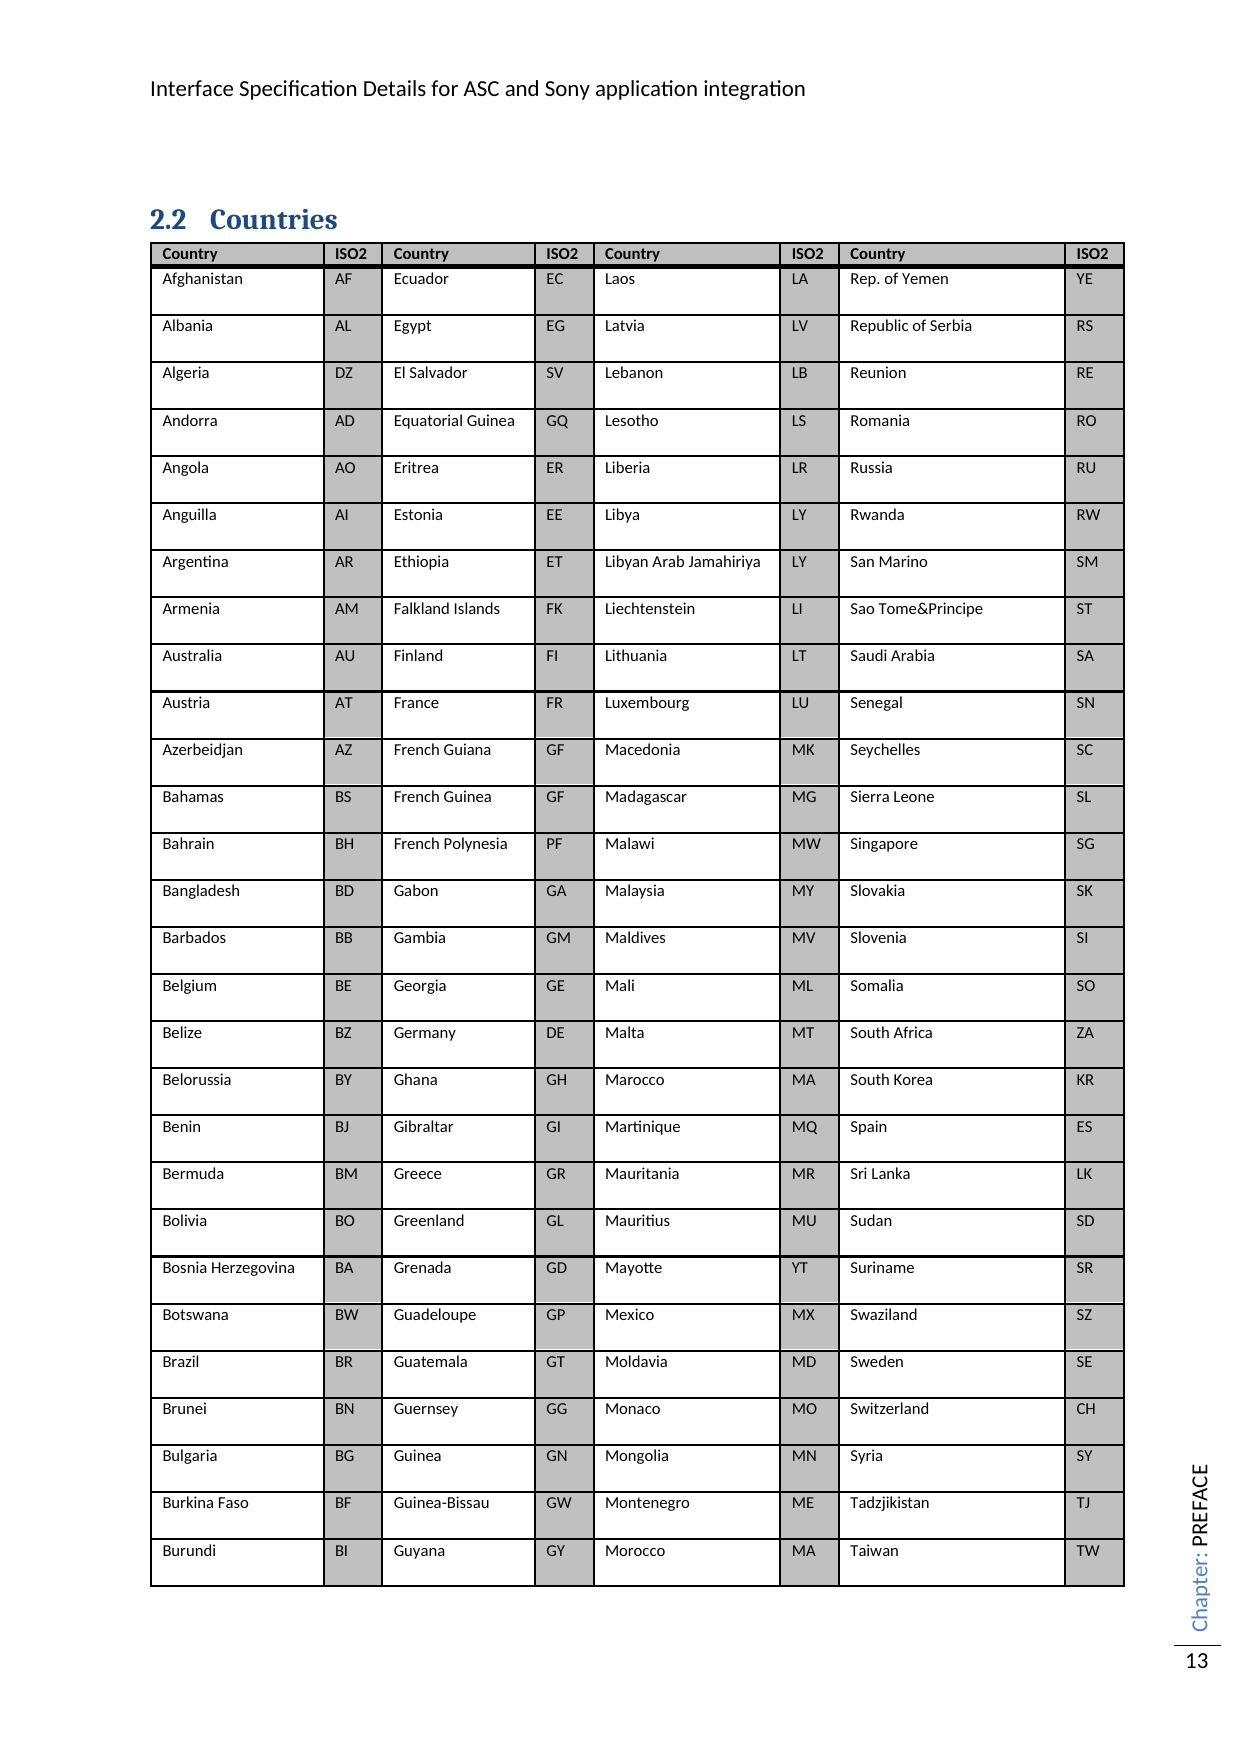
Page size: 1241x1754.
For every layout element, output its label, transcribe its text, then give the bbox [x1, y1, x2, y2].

table_cell GA [536, 881, 593, 926]
table_cell Republic of Serbia [840, 316, 1064, 361]
table_cell KR [1066, 1069, 1123, 1114]
table_cell BD [325, 881, 381, 926]
table_cell Ethiopia [383, 551, 534, 596]
table_cell ME [781, 1493, 838, 1538]
table_cell Sudan [840, 1210, 1064, 1255]
table_cell Bosnia Herzegovina [152, 1258, 323, 1302]
table_cell Tadzjikistan [840, 1493, 1064, 1538]
table_header ISO2 [325, 244, 381, 264]
table_cell SL [1066, 787, 1123, 832]
table_cell SE [1066, 1352, 1123, 1397]
table_cell Bangladesh [152, 881, 323, 926]
table_cell AT [325, 693, 381, 737]
table_cell Germany [383, 1022, 534, 1067]
table_cell Georgia [383, 975, 534, 1020]
table_cell Slovakia [840, 881, 1064, 926]
table_cell ER [536, 457, 593, 502]
table_cell Sri Lanka [840, 1163, 1064, 1208]
table_cell Taiwan [840, 1540, 1064, 1585]
table_cell ZA [1066, 1022, 1123, 1067]
table_cell Libyan Arab Jamahiriya [595, 551, 779, 596]
table_cell Gabon [383, 881, 534, 926]
table_cell Guyana [383, 1540, 534, 1585]
table_cell LR [781, 457, 838, 502]
table_cell LY [781, 551, 838, 596]
table_cell AM [325, 598, 381, 643]
table_cell Senegal [840, 693, 1064, 737]
table_cell MG [781, 787, 838, 832]
table_cell SR [1066, 1258, 1123, 1302]
table_cell Falkland Islands [383, 598, 534, 643]
table_cell GY [536, 1540, 593, 1585]
table_cell Somalia [840, 975, 1064, 1020]
table_cell Angola [152, 457, 323, 502]
table_cell Australia [152, 645, 323, 690]
table_cell GM [536, 928, 593, 973]
table_cell LY [781, 504, 838, 549]
table_cell MK [781, 740, 838, 784]
table_cell Malta [595, 1022, 779, 1067]
table_cell Spain [840, 1116, 1064, 1161]
table_cell GF [536, 740, 593, 784]
table_cell TW [1066, 1540, 1123, 1585]
table_cell Anguilla [152, 504, 323, 549]
table_cell Belize [152, 1022, 323, 1067]
table_header Country [595, 244, 779, 264]
table_cell MX [781, 1305, 838, 1349]
table_cell SM [1066, 551, 1123, 596]
table_cell RS [1066, 316, 1123, 361]
table_cell GF [536, 787, 593, 832]
table_cell BM [325, 1163, 381, 1208]
table_cell Luxembourg [595, 693, 779, 737]
table_cell SC [1066, 740, 1123, 784]
table_cell Madagascar [595, 787, 779, 832]
table_cell SV [536, 363, 593, 408]
table_cell Belgium [152, 975, 323, 1020]
table_cell Guernsey [383, 1399, 534, 1444]
table_cell MR [781, 1163, 838, 1208]
table_cell Sierra Leone [840, 787, 1064, 832]
table_cell RU [1066, 457, 1123, 502]
table_cell EG [536, 316, 593, 361]
table_cell Gibraltar [383, 1116, 534, 1161]
table_cell Swaziland [840, 1305, 1064, 1349]
table_cell BS [325, 787, 381, 832]
table_cell Macedonia [595, 740, 779, 784]
table_cell AL [325, 316, 381, 361]
table_cell GH [536, 1069, 593, 1114]
table_cell Malaysia [595, 881, 779, 926]
table_cell MV [781, 928, 838, 973]
table_cell BE [325, 975, 381, 1020]
table_cell YE [1066, 269, 1123, 314]
table_cell Burundi [152, 1540, 323, 1585]
table_cell BR [325, 1352, 381, 1397]
table_cell BG [325, 1446, 381, 1491]
table_cell Mali [595, 975, 779, 1020]
table_cell Greece [383, 1163, 534, 1208]
table_cell GG [536, 1399, 593, 1444]
table_cell GL [536, 1210, 593, 1255]
table_cell MA [781, 1069, 838, 1114]
table_cell AD [325, 410, 381, 455]
table_cell Laos [595, 269, 779, 314]
table_cell Azerbeidjan [152, 740, 323, 784]
table_cell Botswana [152, 1305, 323, 1349]
table_cell BW [325, 1305, 381, 1349]
table_cell SK [1066, 881, 1123, 926]
table_cell SI [1066, 928, 1123, 973]
table_cell MQ [781, 1116, 838, 1161]
table_cell Morocco [595, 1540, 779, 1585]
table_header Country [840, 244, 1064, 264]
table_cell ES [1066, 1116, 1123, 1161]
table_cell Mexico [595, 1305, 779, 1349]
table_cell BZ [325, 1022, 381, 1067]
table_header ISO2 [781, 244, 838, 264]
table_cell Sweden [840, 1352, 1064, 1397]
table_cell Eritrea [383, 457, 534, 502]
table_cell Grenada [383, 1258, 534, 1302]
table_cell Andorra [152, 410, 323, 455]
table_cell ML [781, 975, 838, 1020]
table_cell GW [536, 1493, 593, 1538]
table_cell Bulgaria [152, 1446, 323, 1491]
table_cell Benin [152, 1116, 323, 1161]
table_cell AR [325, 551, 381, 596]
table_cell GI [536, 1116, 593, 1161]
table_cell CH [1066, 1399, 1123, 1444]
table_cell Equatorial Guinea [383, 410, 534, 455]
table_cell BY [325, 1069, 381, 1114]
table_cell GN [536, 1446, 593, 1491]
table_cell EC [536, 269, 593, 314]
table_cell YT [781, 1258, 838, 1302]
table_cell Singapore [840, 834, 1064, 879]
table_cell Monaco [595, 1399, 779, 1444]
table_cell Suriname [840, 1258, 1064, 1302]
table_cell Switzerland [840, 1399, 1064, 1444]
table_cell LB [781, 363, 838, 408]
table_cell MU [781, 1210, 838, 1255]
table_cell South Africa [840, 1022, 1064, 1067]
table_cell Guatemala [383, 1352, 534, 1397]
table_cell Malawi [595, 834, 779, 879]
table_cell Armenia [152, 598, 323, 643]
table_cell Egypt [383, 316, 534, 361]
table_cell FK [536, 598, 593, 643]
table_cell Finland [383, 645, 534, 690]
table_cell BH [325, 834, 381, 879]
table_cell DZ [325, 363, 381, 408]
table_cell Austria [152, 693, 323, 737]
table_cell Ecuador [383, 269, 534, 314]
table_cell BA [325, 1258, 381, 1302]
table_cell Syria [840, 1446, 1064, 1491]
table_header Country [152, 244, 323, 264]
table_header Country [383, 244, 534, 264]
table_cell Rep. of Yemen [840, 269, 1064, 314]
table_cell Bermuda [152, 1163, 323, 1208]
table_cell El Salvador [383, 363, 534, 408]
table_cell Gambia [383, 928, 534, 973]
table_cell DE [536, 1022, 593, 1067]
table_cell GD [536, 1258, 593, 1302]
table_cell Slovenia [840, 928, 1064, 973]
table_cell Guadeloupe [383, 1305, 534, 1349]
table_cell Algeria [152, 363, 323, 408]
table_cell PF [536, 834, 593, 879]
table_cell AU [325, 645, 381, 690]
table_cell Saudi Arabia [840, 645, 1064, 690]
table_cell FR [536, 693, 593, 737]
table_cell Burkina Faso [152, 1493, 323, 1538]
table_cell Argentina [152, 551, 323, 596]
table_cell Liberia [595, 457, 779, 502]
table_cell MW [781, 834, 838, 879]
table_cell LK [1066, 1163, 1123, 1208]
table_cell Brazil [152, 1352, 323, 1397]
table_cell BF [325, 1493, 381, 1538]
subtitle Countries [150, 203, 1090, 237]
table_cell LS [781, 410, 838, 455]
table_cell GT [536, 1352, 593, 1397]
table_cell Bahamas [152, 787, 323, 832]
table_cell Albania [152, 316, 323, 361]
table_cell Mauritania [595, 1163, 779, 1208]
table_cell SY [1066, 1446, 1123, 1491]
table_cell Lebanon [595, 363, 779, 408]
table_cell Moldavia [595, 1352, 779, 1397]
table_cell French Polynesia [383, 834, 534, 879]
table_cell SG [1066, 834, 1123, 879]
table_cell MA [781, 1540, 838, 1585]
table_cell ST [1066, 598, 1123, 643]
table_cell ET [536, 551, 593, 596]
table_cell Liechtenstein [595, 598, 779, 643]
table_cell AO [325, 457, 381, 502]
table_cell Romania [840, 410, 1064, 455]
table_cell Bahrain [152, 834, 323, 879]
table_cell Lesotho [595, 410, 779, 455]
table_cell South Korea [840, 1069, 1064, 1114]
table_cell Mayotte [595, 1258, 779, 1302]
table_cell Belorussia [152, 1069, 323, 1114]
table_cell MO [781, 1399, 838, 1444]
table_cell BJ [325, 1116, 381, 1161]
table_cell Sao Tome&Principe [840, 598, 1064, 643]
table_cell GR [536, 1163, 593, 1208]
table_cell Marocco [595, 1069, 779, 1114]
table_cell Lithuania [595, 645, 779, 690]
table_cell Afghanistan [152, 269, 323, 314]
table_cell Libya [595, 504, 779, 549]
table_cell Seychelles [840, 740, 1064, 784]
table_cell AF [325, 269, 381, 314]
table_cell LA [781, 269, 838, 314]
table_cell AZ [325, 740, 381, 784]
table_cell Mongolia [595, 1446, 779, 1491]
table_cell Guinea-Bissau [383, 1493, 534, 1538]
table_cell San Marino [840, 551, 1064, 596]
table_cell MT [781, 1022, 838, 1067]
table_cell French Guinea [383, 787, 534, 832]
table_cell BN [325, 1399, 381, 1444]
table_cell Martinique [595, 1116, 779, 1161]
table_cell GQ [536, 410, 593, 455]
table_cell Reunion [840, 363, 1064, 408]
table_cell Greenland [383, 1210, 534, 1255]
table_cell Rwanda [840, 504, 1064, 549]
table_cell Mauritius [595, 1210, 779, 1255]
table_cell Barbados [152, 928, 323, 973]
table_cell FI [536, 645, 593, 690]
table_cell GP [536, 1305, 593, 1349]
table_cell Bolivia [152, 1210, 323, 1255]
table_cell French Guiana [383, 740, 534, 784]
table_cell Montenegro [595, 1493, 779, 1538]
table_cell Guinea [383, 1446, 534, 1491]
table_cell Maldives [595, 928, 779, 973]
table_cell LI [781, 598, 838, 643]
table_header ISO2 [536, 244, 593, 264]
table_cell SZ [1066, 1305, 1123, 1349]
table_cell LT [781, 645, 838, 690]
table_cell Brunei [152, 1399, 323, 1444]
table_cell MY [781, 881, 838, 926]
table_cell BI [325, 1540, 381, 1585]
table_cell France [383, 693, 534, 737]
table_cell MD [781, 1352, 838, 1397]
table_cell SD [1066, 1210, 1123, 1255]
table_cell SA [1066, 645, 1123, 690]
table_cell BB [325, 928, 381, 973]
table_header ISO2 [1066, 244, 1123, 264]
table_cell AI [325, 504, 381, 549]
table_cell SO [1066, 975, 1123, 1020]
table_cell SN [1066, 693, 1123, 737]
table_cell RE [1066, 363, 1123, 408]
table_cell BO [325, 1210, 381, 1255]
table_cell Latvia [595, 316, 779, 361]
table_cell LU [781, 693, 838, 737]
table_cell EE [536, 504, 593, 549]
table_cell Russia [840, 457, 1064, 502]
table_cell Estonia [383, 504, 534, 549]
table_cell TJ [1066, 1493, 1123, 1538]
table_cell GE [536, 975, 593, 1020]
table_cell RW [1066, 504, 1123, 549]
table_cell RO [1066, 410, 1123, 455]
table_cell Ghana [383, 1069, 534, 1114]
table_cell MN [781, 1446, 838, 1491]
table_cell LV [781, 316, 838, 361]
